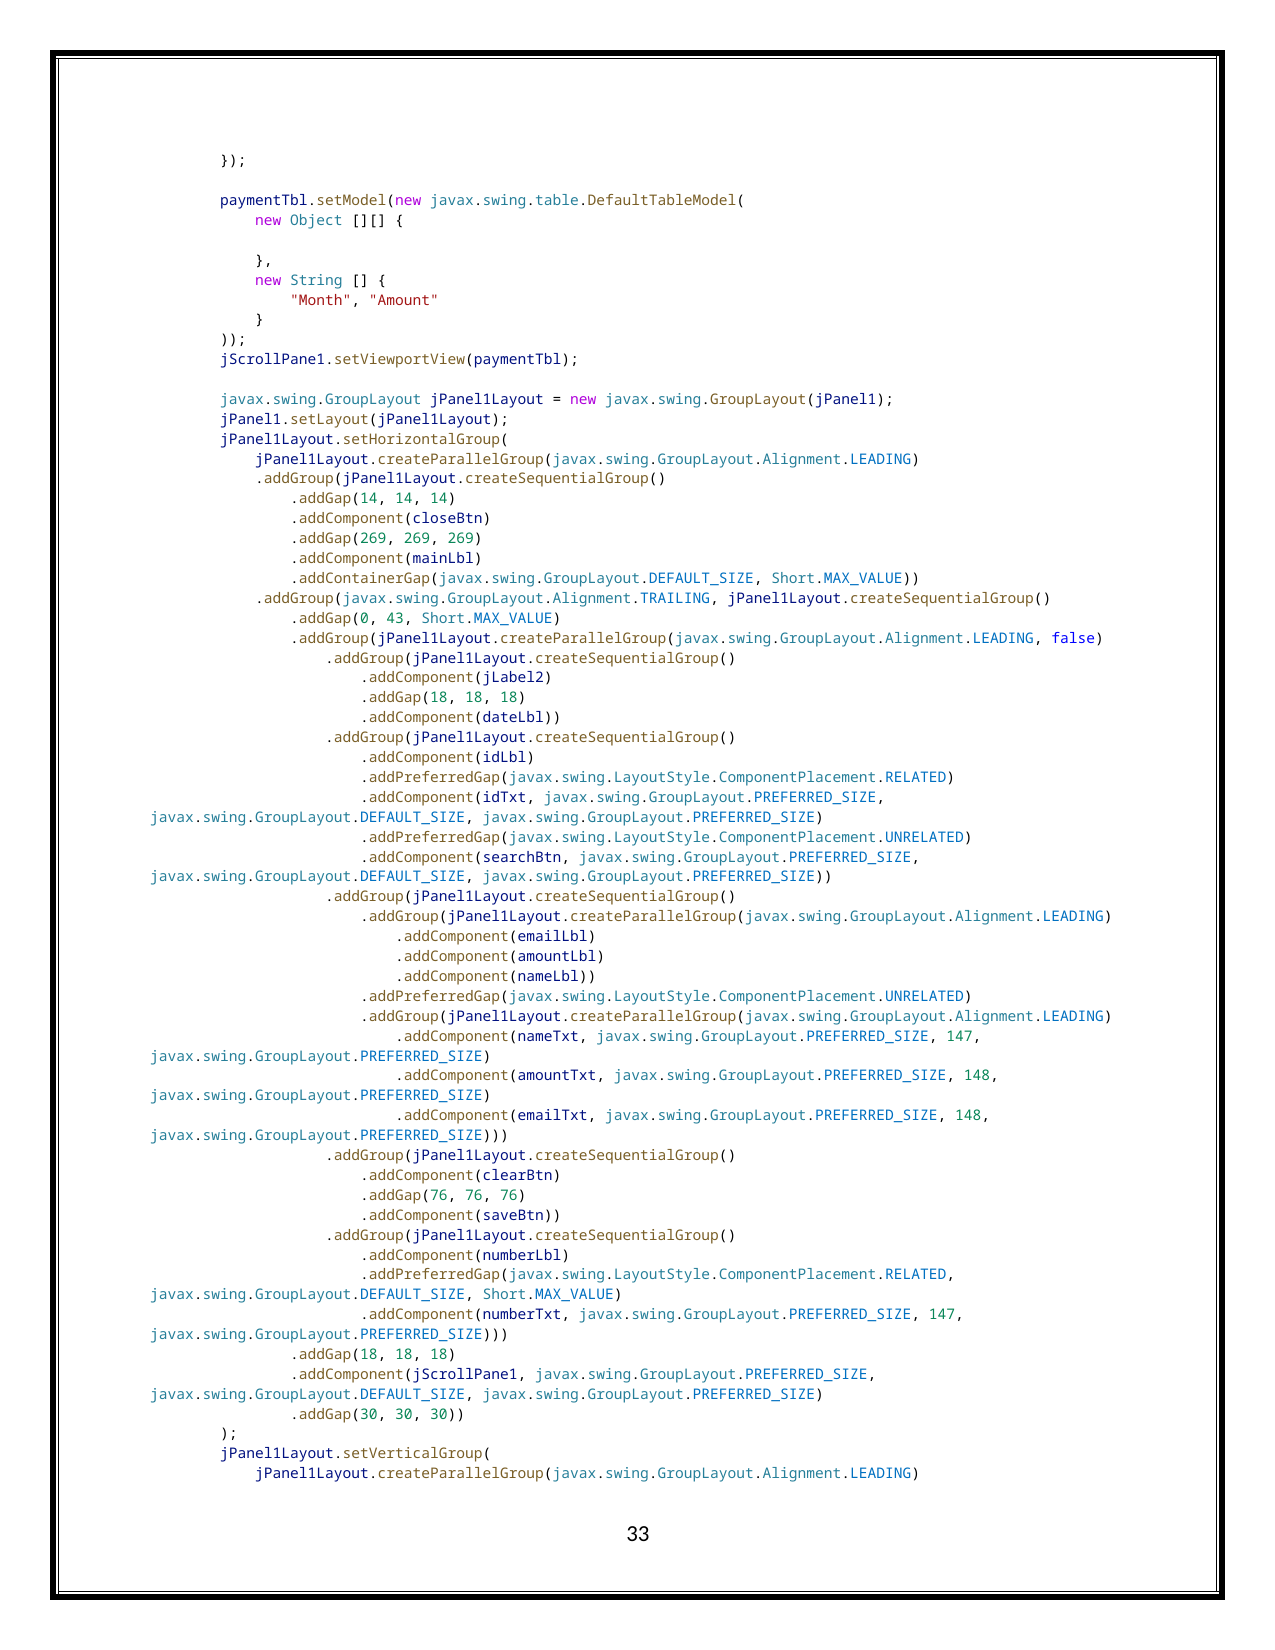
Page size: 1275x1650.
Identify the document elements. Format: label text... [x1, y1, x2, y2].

text .addGroup(jPanel1Layout.createSequentialGroup() [150, 468, 1125, 488]
text .addComponent(idTxt, javax.swing.GroupLayout.PREFERRED_SIZE, javax.swing.GroupLayout.DEFAULT_SIZE, javax.swing.GroupLayout.PREFERRED_SIZE) [150, 787, 1125, 826]
text .addComponent(emailTxt, javax.swing.GroupLayout.PREFERRED_SIZE, 148, javax.swing.GroupLayout.PREFERRED_SIZE))) [150, 1105, 1125, 1145]
text .addPreferredGap(javax.swing.LayoutStyle.ComponentPlacement.RELATED, javax.swing.GroupLayout.DEFAULT_SIZE, Short.MAX_VALUE) [150, 1264, 1125, 1304]
text .addGap(0, 43, Short.MAX_VALUE) [150, 608, 1125, 627]
text jPanel1.setLayout(jPanel1Layout); [150, 409, 1125, 428]
text .addGap(14, 14, 14) [150, 488, 1125, 508]
text } [150, 309, 1125, 329]
text .addComponent(saveBtn)) [150, 1204, 1125, 1224]
text .addGroup(jPanel1Layout.createSequentialGroup() [150, 647, 1125, 667]
text .addGroup(jPanel1Layout.createSequentialGroup() [150, 1145, 1125, 1165]
text .addComponent(searchBtn, javax.swing.GroupLayout.PREFERRED_SIZE, javax.swing.GroupLayout.DEFAULT_SIZE, javax.swing.GroupLayout.PREFERRED_SIZE)) [150, 846, 1125, 886]
text .addGap(76, 76, 76) [150, 1184, 1125, 1204]
text .addPreferredGap(javax.swing.LayoutStyle.ComponentPlacement.UNRELATED) [150, 826, 1125, 846]
text jPanel1Layout.setVerticalGroup( [150, 1443, 1125, 1463]
text jPanel1Layout.setHorizontalGroup( [150, 428, 1125, 448]
text .addGroup(jPanel1Layout.createParallelGroup(javax.swing.GroupLayout.Alignment.LEADING) [150, 1006, 1125, 1025]
text .addComponent(amountTxt, javax.swing.GroupLayout.PREFERRED_SIZE, 148, javax.swing.GroupLayout.PREFERRED_SIZE) [150, 1065, 1125, 1105]
text paymentTbl.setModel(new javax.swing.table.DefaultTableModel( [150, 190, 1125, 210]
text }, [150, 249, 1125, 269]
text .addPreferredGap(javax.swing.LayoutStyle.ComponentPlacement.RELATED) [150, 767, 1125, 787]
text .addPreferredGap(javax.swing.LayoutStyle.ComponentPlacement.UNRELATED) [150, 986, 1125, 1006]
text .addComponent(dateLbl)) [150, 707, 1125, 727]
text .addComponent(amountLbl) [150, 946, 1125, 966]
text javax.swing.GroupLayout jPanel1Layout = new javax.swing.GroupLayout(jPanel1); [150, 389, 1125, 409]
text .addComponent(jScrollPane1, javax.swing.GroupLayout.PREFERRED_SIZE, javax.swing.GroupLayout.DEFAULT_SIZE, javax.swing.GroupLayout.PREFERRED_SIZE) [150, 1364, 1125, 1403]
text .addComponent(idLbl) [150, 747, 1125, 767]
text .addGroup(jPanel1Layout.createSequentialGroup() [150, 1224, 1125, 1244]
text "Month", "Amount" [150, 289, 1125, 309]
text .addComponent(closeBtn) [150, 508, 1125, 528]
text .addGroup(jPanel1Layout.createParallelGroup(javax.swing.GroupLayout.Alignment.LEADING) [150, 906, 1125, 926]
text )); [150, 329, 1125, 349]
text .addGroup(jPanel1Layout.createParallelGroup(javax.swing.GroupLayout.Alignment.LEADING, false) [150, 627, 1125, 647]
text .addComponent(clearBtn) [150, 1165, 1125, 1184]
text .addComponent(emailLbl) [150, 926, 1125, 946]
text .addComponent(nameLbl)) [150, 966, 1125, 986]
text new Object [][] { [150, 210, 1125, 229]
text ); [150, 1423, 1125, 1443]
text .addGap(269, 269, 269) [150, 528, 1125, 548]
text jScrollPane1.setViewportView(paymentTbl); [150, 349, 1125, 369]
text new String [] { [150, 269, 1125, 289]
text }); [150, 150, 1125, 170]
text .addGap(18, 18, 18) [150, 1344, 1125, 1364]
text .addComponent(numberTxt, javax.swing.GroupLayout.PREFERRED_SIZE, 147, javax.swing.GroupLayout.PREFERRED_SIZE))) [150, 1304, 1125, 1344]
text .addGroup(javax.swing.GroupLayout.Alignment.TRAILING, jPanel1Layout.createSequentialGroup() [150, 588, 1125, 608]
text .addComponent(numberLbl) [150, 1244, 1125, 1264]
text .addComponent(mainLbl) [150, 548, 1125, 568]
text .addGroup(jPanel1Layout.createSequentialGroup() [150, 886, 1125, 906]
text .addGap(30, 30, 30)) [150, 1403, 1125, 1423]
text .addContainerGap(javax.swing.GroupLayout.DEFAULT_SIZE, Short.MAX_VALUE)) [150, 568, 1125, 588]
text jPanel1Layout.createParallelGroup(javax.swing.GroupLayout.Alignment.LEADING) [150, 448, 1125, 468]
text .addComponent(nameTxt, javax.swing.GroupLayout.PREFERRED_SIZE, 147, javax.swing.GroupLayout.PREFERRED_SIZE) [150, 1025, 1125, 1065]
text .addGroup(jPanel1Layout.createSequentialGroup() [150, 727, 1125, 747]
text .addComponent(jLabel2) [150, 667, 1125, 687]
text .addGap(18, 18, 18) [150, 687, 1125, 707]
text jPanel1Layout.createParallelGroup(javax.swing.GroupLayout.Alignment.LEADING) [150, 1463, 1125, 1483]
